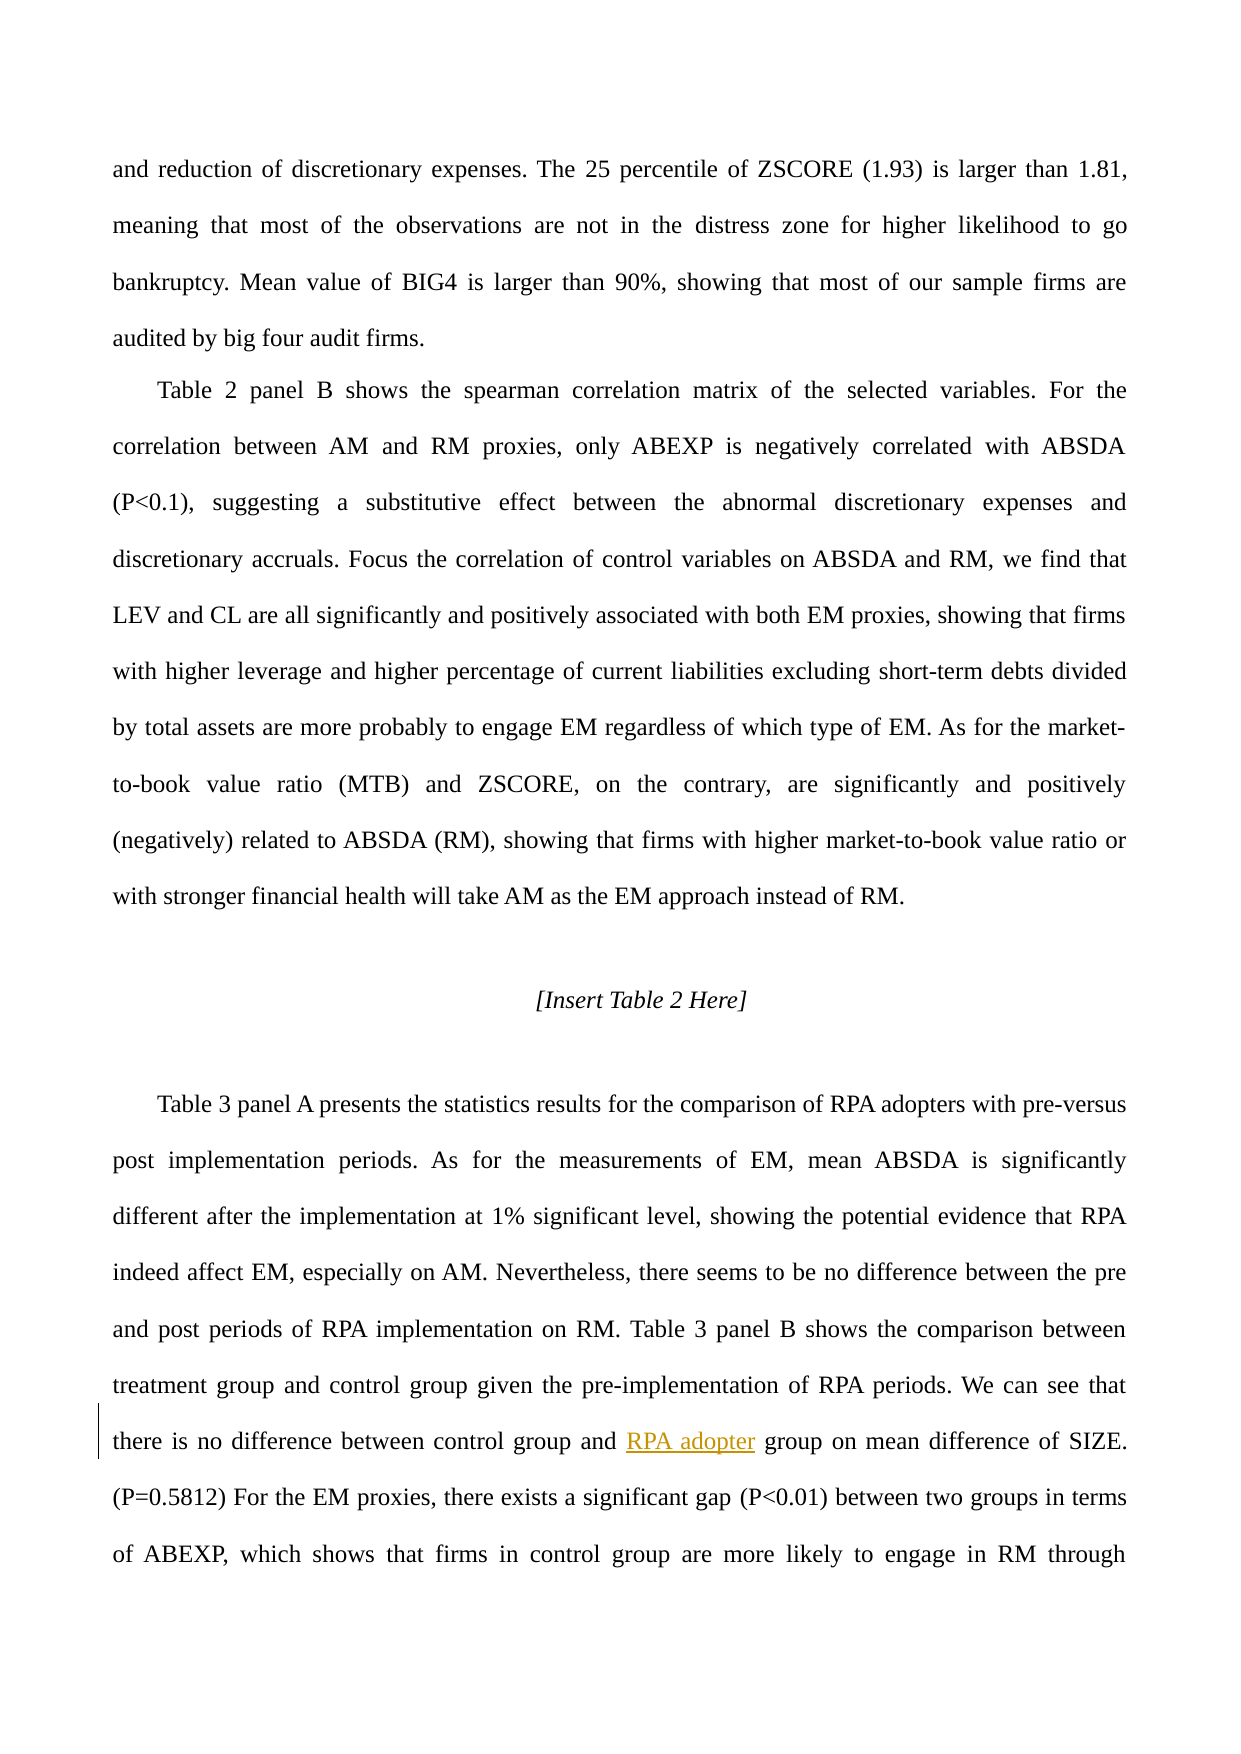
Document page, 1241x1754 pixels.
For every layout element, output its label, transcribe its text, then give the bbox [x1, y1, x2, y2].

text [Insert Table 2 Here] [112, 981, 1128, 1018]
